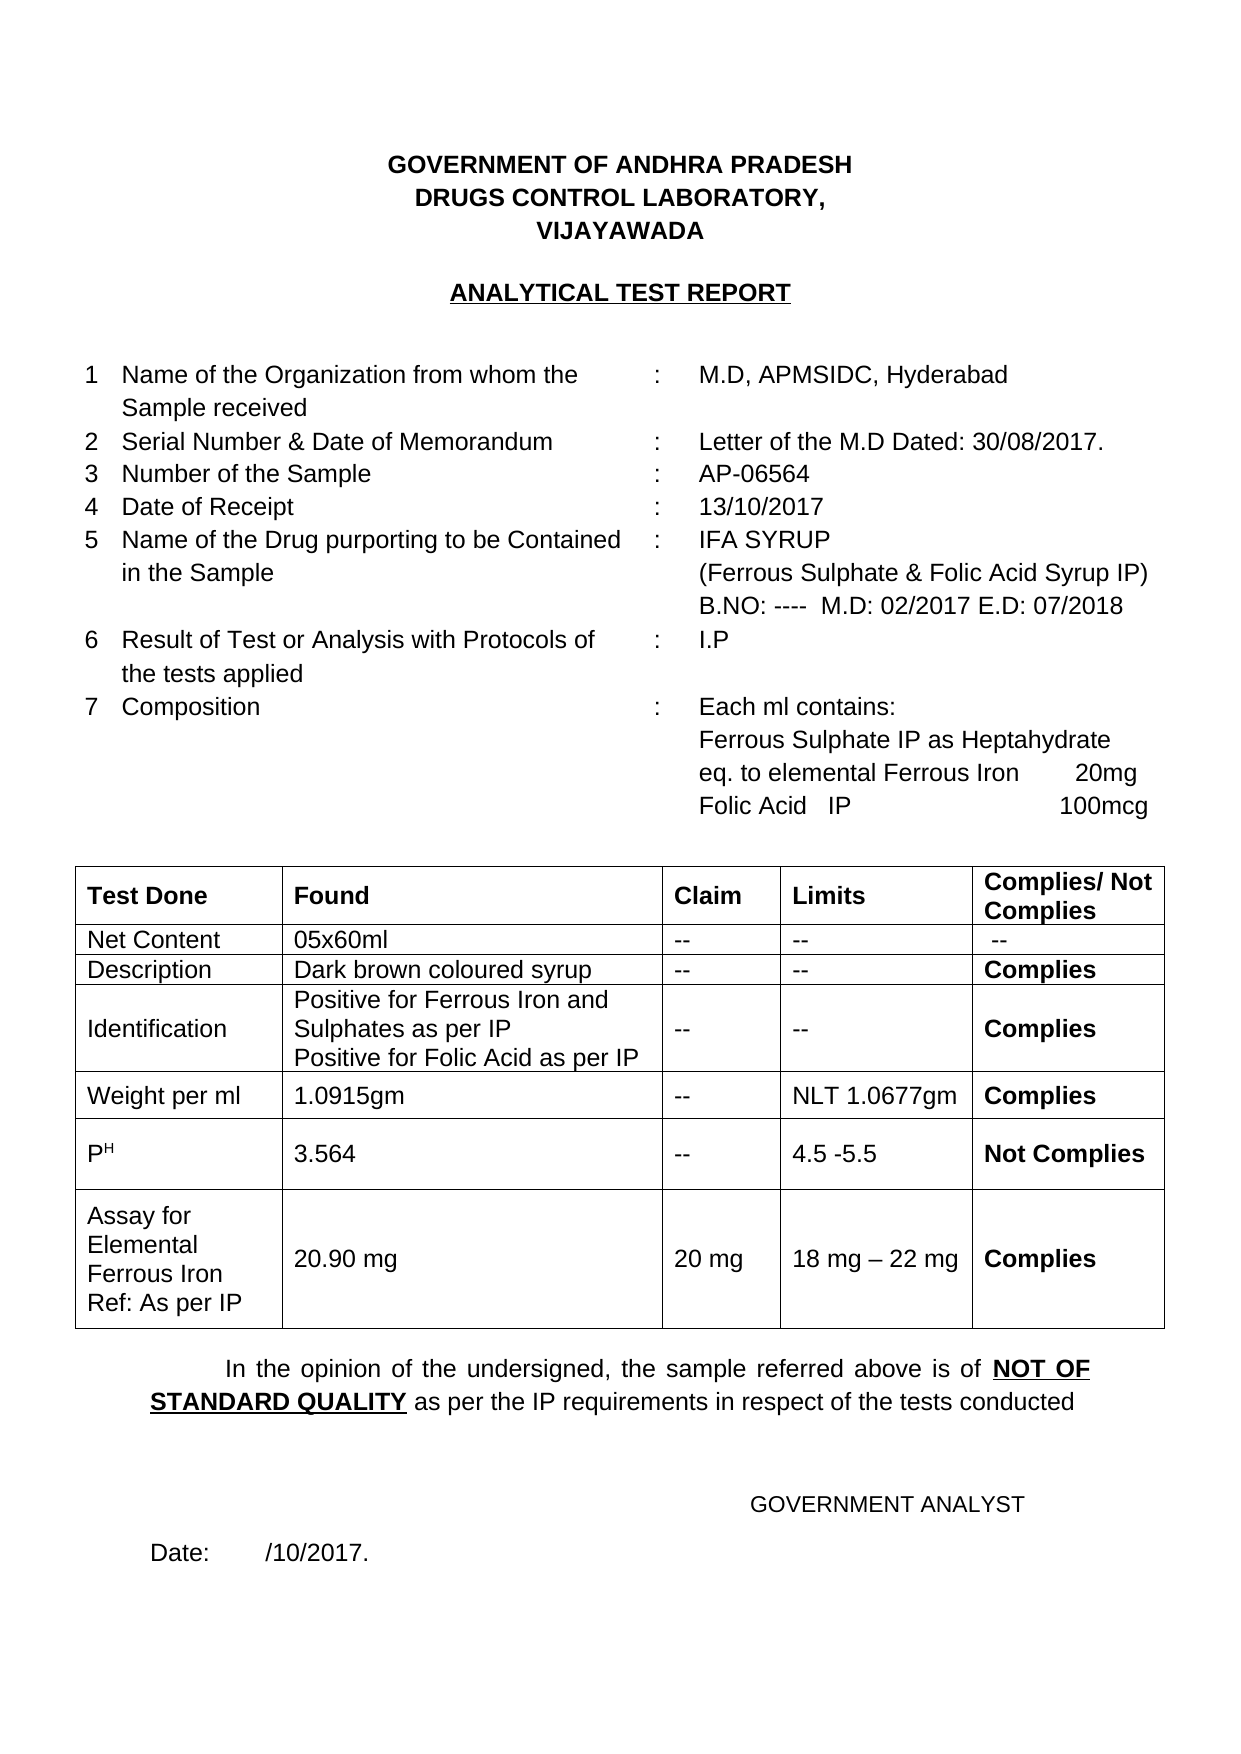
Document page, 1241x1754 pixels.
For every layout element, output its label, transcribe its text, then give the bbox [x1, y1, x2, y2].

table_cell : [643, 692, 687, 827]
table_cell AP-06564 [688, 460, 1187, 492]
table_cell 18 mg – 22 mg [781, 1190, 972, 1328]
table_cell Positive for Ferrous Iron and Sulphates as per IP Positive for Folic Acid as per IP [283, 985, 662, 1071]
table_header 1 [73, 360, 110, 427]
table_header Test Done [76, 867, 282, 924]
table_cell : [643, 525, 687, 626]
text ANALYTICAL TEST REPORT [150, 278, 1090, 307]
table_cell Weight per ml [76, 1072, 282, 1118]
table_cell 4.5 -5.5 [781, 1119, 972, 1189]
table_cell Letter of the M.D Dated: 30/08/2017. [688, 427, 1187, 459]
table_cell Each ml contains: Ferrous Sulphate IP as Heptahydrate eq. to elemental Ferrous Iron 20mg Folic Acid IP 100mcg [688, 692, 1187, 827]
table_cell Complies [973, 985, 1164, 1071]
table_cell NLT 1.0677gm [781, 1072, 972, 1118]
text Date: /10/2017. [150, 1538, 1090, 1567]
table_cell -- [663, 955, 780, 984]
table_cell Complies [973, 1190, 1164, 1328]
table_cell Complies [973, 1072, 1164, 1118]
table_cell Number of the Sample [110, 460, 642, 492]
table_cell 20 mg [663, 1190, 780, 1328]
table_cell 1.0915gm [283, 1072, 662, 1118]
table_header M.D, APMSIDC, Hyderabad [688, 360, 1187, 427]
table_cell : [643, 626, 687, 692]
table_cell -- [663, 925, 780, 954]
table_cell I.P [688, 626, 1187, 692]
table_cell 13/10/2017 [688, 492, 1187, 525]
table_cell Result of Test or Analysis with Protocols of the tests applied [110, 626, 642, 692]
table_cell Dark brown coloured syrup [283, 955, 662, 984]
text In the opinion of the undersigned, the sample referred above is of NOT OF STANDARD QUALITY as per the IP requirements in respect of the tests conducted [150, 1329, 1090, 1416]
table_cell -- [781, 955, 972, 984]
table_cell Identification [76, 985, 282, 1071]
table_cell Description [76, 955, 282, 984]
table_cell Composition [110, 692, 642, 827]
table_cell Serial Number & Date of Memorandum [110, 427, 642, 459]
text VIJAYAWADA [150, 216, 1090, 245]
table_cell : [643, 460, 687, 492]
text DRUGS CONTROL LABORATORY, [150, 183, 1090, 212]
table_header Name of the Organization from whom the Sample received [110, 360, 642, 427]
table_cell 4 [73, 492, 110, 525]
table_cell Net Content [76, 925, 282, 954]
table_cell : [643, 427, 687, 459]
table_cell 20.90 mg [283, 1190, 662, 1328]
table_header Limits [781, 867, 972, 924]
text GOVERNMENT OF ANDHRA PRADESH [150, 150, 1090, 179]
table_cell -- [663, 1119, 780, 1189]
table_header Claim [663, 867, 780, 924]
table_cell -- [663, 985, 780, 1071]
table_cell 3.564 [283, 1119, 662, 1189]
table_cell : [643, 492, 687, 525]
table_cell -- [663, 1072, 780, 1118]
table_cell Assay for Elemental Ferrous Iron Ref: As per IP [76, 1190, 282, 1328]
table_cell 7 [73, 692, 110, 827]
table_cell -- [973, 925, 1164, 954]
table_cell Date of Receipt [110, 492, 642, 525]
table_cell 2 [73, 427, 110, 459]
table_cell 05x60ml [283, 925, 662, 954]
table_cell 5 [73, 525, 110, 626]
table_cell IFA SYRUP (Ferrous Sulphate & Folic Acid Syrup IP) B.NO: ---- M.D: 02/2017 E.D: 07/2018 [688, 525, 1187, 626]
table_header Found [283, 867, 662, 924]
text GOVERNMENT ANALYST [675, 1491, 1090, 1517]
table_cell Not Complies [973, 1119, 1164, 1189]
table_cell 6 [73, 626, 110, 692]
table_cell Complies [973, 955, 1164, 984]
table_header : [643, 360, 687, 427]
table_cell Name of the Drug purporting to be Contained in the Sample [110, 525, 642, 626]
table_cell -- [781, 985, 972, 1071]
table_cell PH [76, 1119, 282, 1189]
table_cell -- [781, 925, 972, 954]
table_header Complies/ Not Complies [973, 867, 1164, 924]
table_cell 3 [73, 460, 110, 492]
